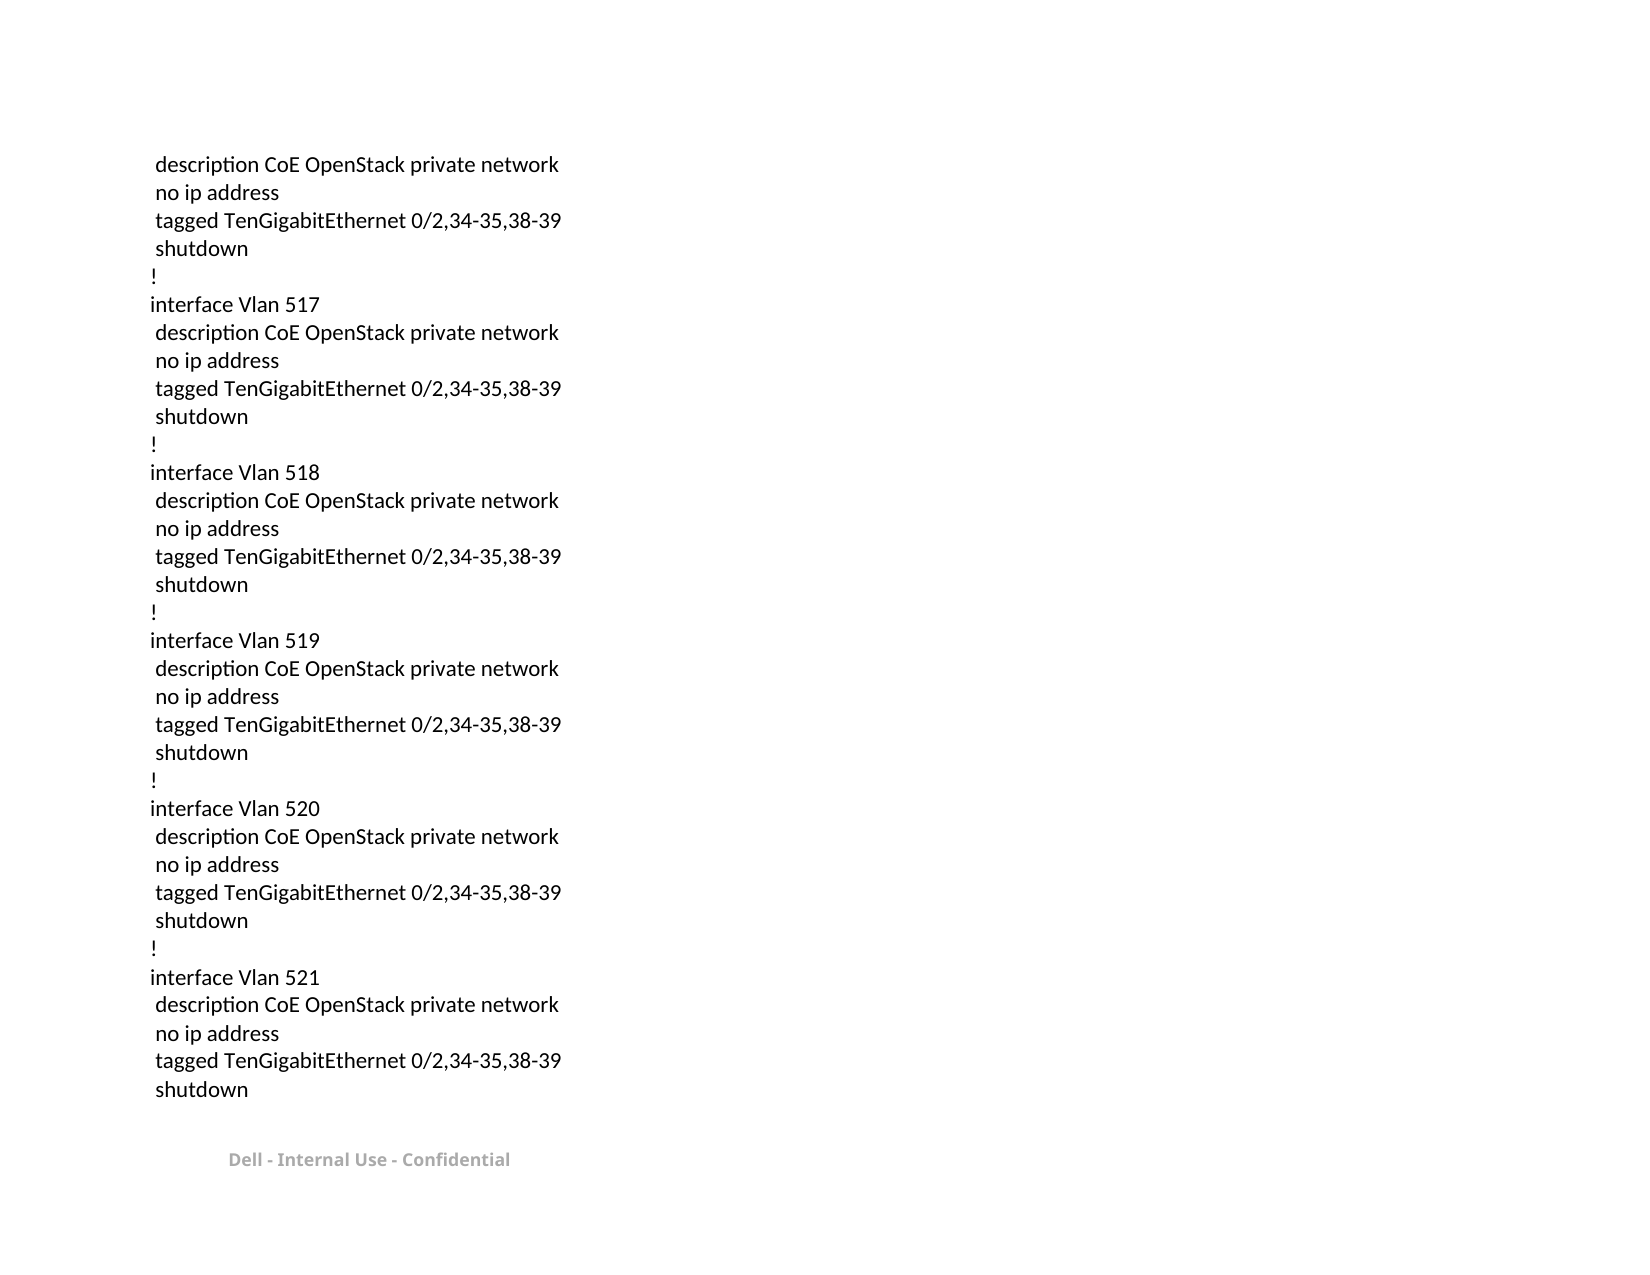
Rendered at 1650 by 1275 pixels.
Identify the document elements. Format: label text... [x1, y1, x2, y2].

text tagged TenGigabitEthernet 0/2,34-35,38-39 [150, 542, 1500, 570]
text ! [150, 766, 1500, 794]
text no ip address [150, 178, 1500, 206]
text shutdown [150, 402, 1500, 430]
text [150, 150, 1500, 178]
text ! [150, 262, 1500, 290]
text interface Vlan 519 [150, 626, 1500, 654]
text tagged TenGigabitEthernet 0/2,34-35,38-39 [150, 710, 1500, 738]
text no ip address [150, 346, 1500, 374]
text ! [150, 934, 1500, 963]
text shutdown [150, 234, 1500, 262]
text no ip address [150, 682, 1500, 710]
text interface Vlan 518 [150, 458, 1500, 486]
text shutdown [150, 907, 1500, 934]
text shutdown [150, 1075, 1500, 1103]
text no ip address [150, 514, 1500, 542]
text interface Vlan 520 [150, 794, 1500, 822]
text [150, 1047, 1500, 1075]
text tagged TenGigabitEthernet 0/2,34-35,38-39 [150, 374, 1500, 402]
text description CoE OpenStack private network [150, 486, 1500, 514]
text interface Vlan 521 [150, 963, 1500, 991]
text shutdown [150, 738, 1500, 766]
text ! [150, 430, 1500, 458]
text ! [150, 598, 1500, 626]
text shutdown [150, 570, 1500, 598]
text no ip address [150, 1019, 1500, 1047]
text description CoE OpenStack private network [150, 822, 1500, 851]
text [150, 991, 1500, 1019]
text interface Vlan 517 [150, 290, 1500, 318]
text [150, 878, 1500, 907]
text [150, 206, 1500, 234]
text description CoE OpenStack private network [150, 654, 1500, 682]
text no ip address [150, 851, 1500, 878]
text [150, 318, 1500, 346]
